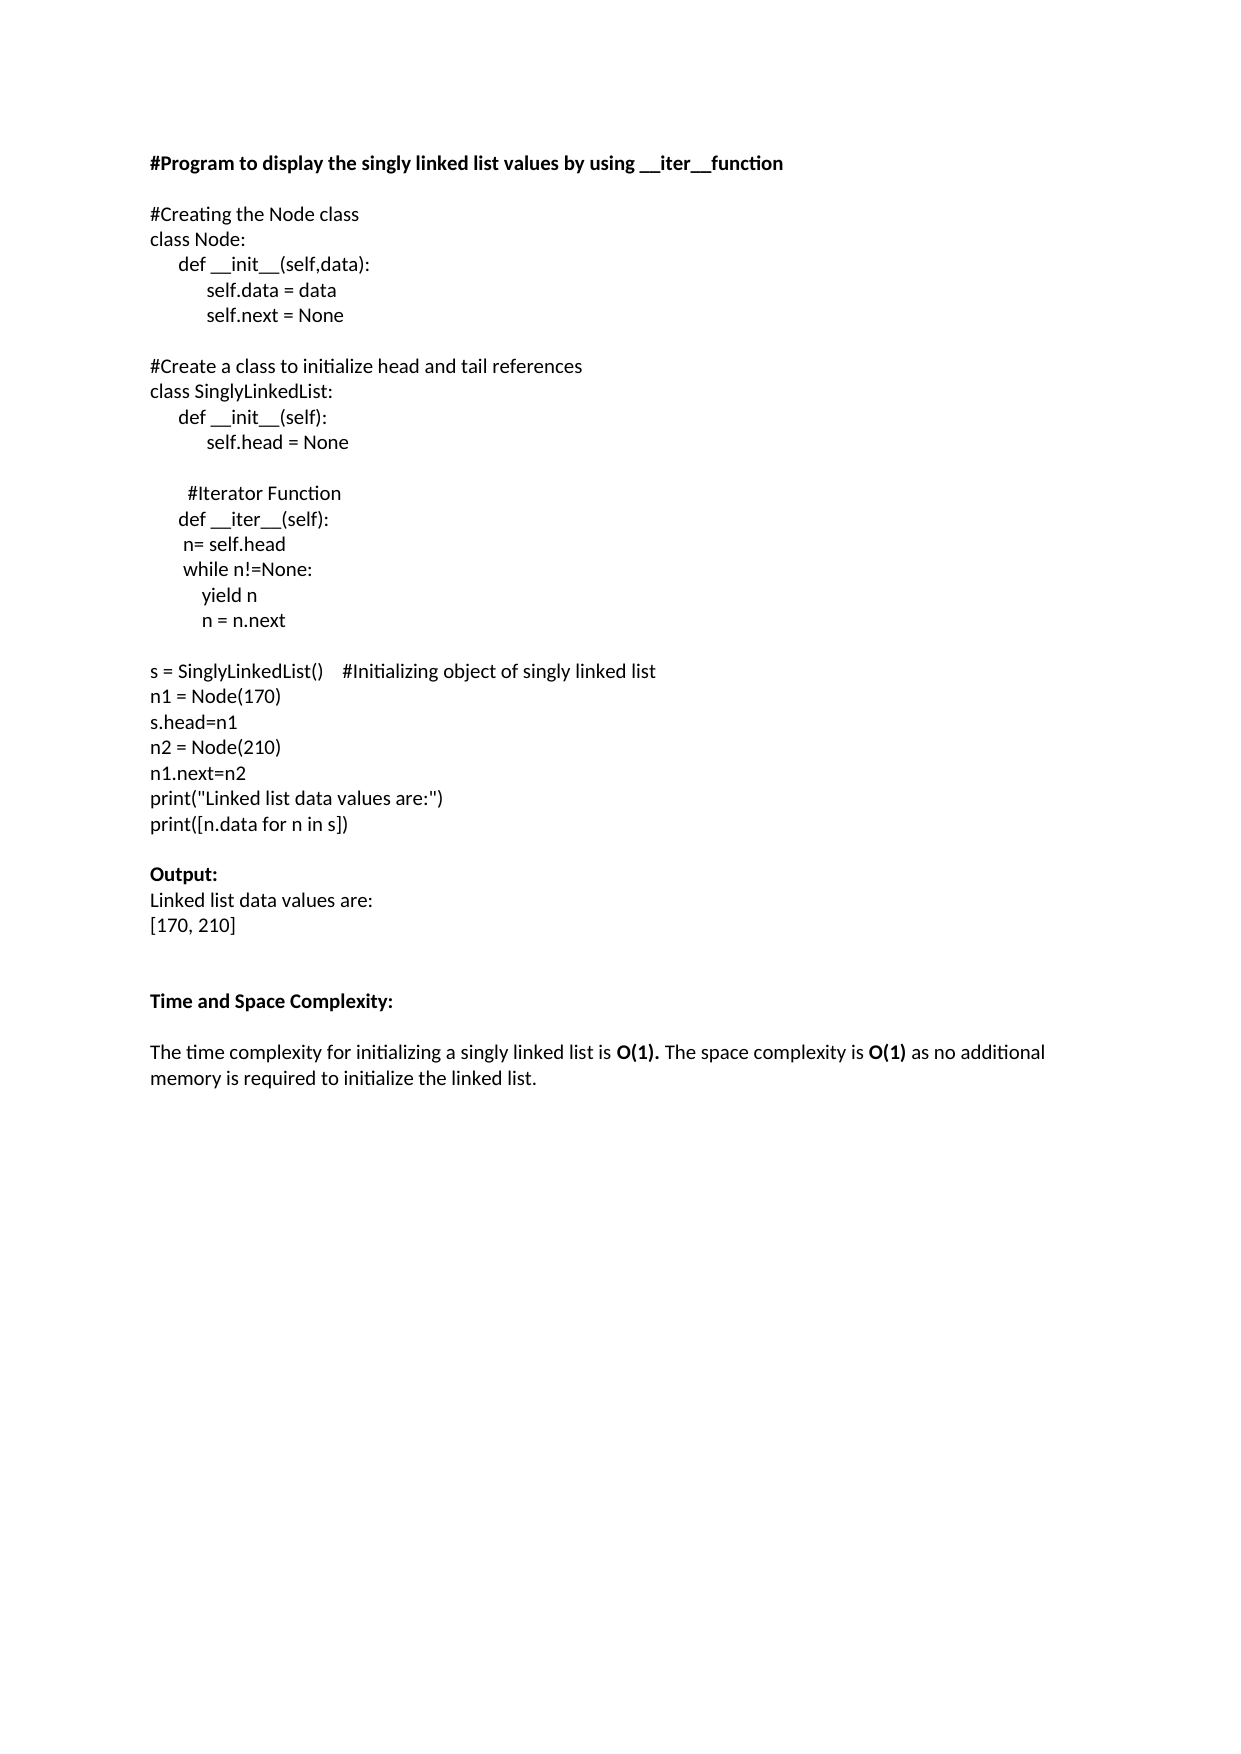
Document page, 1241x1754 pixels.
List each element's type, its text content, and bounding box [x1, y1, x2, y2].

text n2 = Node(210) [150, 734, 1090, 760]
text n1 = Node(170) [150, 684, 1090, 709]
text self.head = None [150, 429, 1090, 455]
text def __init__(self,data): [150, 252, 1090, 277]
text n = n.next [150, 607, 1090, 633]
text Time and Space Complexity: [150, 989, 1090, 1014]
text class SinglyLinkedList: [150, 379, 1090, 404]
text n= self.head [150, 531, 1090, 557]
text n1.next=n2 [150, 760, 1090, 785]
text while n!=None: [150, 557, 1090, 582]
text The time complexity for initializing a singly linked list is O(1). The space complexity is O(1) as no additional memory is required to initialize the linked list. [150, 1039, 1090, 1090]
text #Program to display the singly linked list values by using __iter__function [150, 150, 1090, 175]
text yield n [150, 582, 1090, 607]
text class Node: [150, 226, 1090, 252]
text #Iterator Function [150, 480, 1090, 506]
text s.head=n1 [150, 709, 1090, 734]
text self.next = None [150, 302, 1090, 328]
text print([n.data for n in s]) [150, 811, 1090, 836]
text [170, 210] [150, 912, 1090, 938]
text #Creating the Node class [150, 201, 1090, 226]
text def __iter__(self): [150, 506, 1090, 531]
text def __init__(self): [150, 404, 1090, 429]
text Output: [150, 862, 1090, 887]
text print("Linked list data values are:") [150, 785, 1090, 811]
text s = SinglyLinkedList() #Initializing object of singly linked list [150, 658, 1090, 684]
text #Create a class to initialize head and tail references [150, 353, 1090, 379]
text Linked list data values are: [150, 887, 1090, 912]
text self.data = data [150, 277, 1090, 302]
